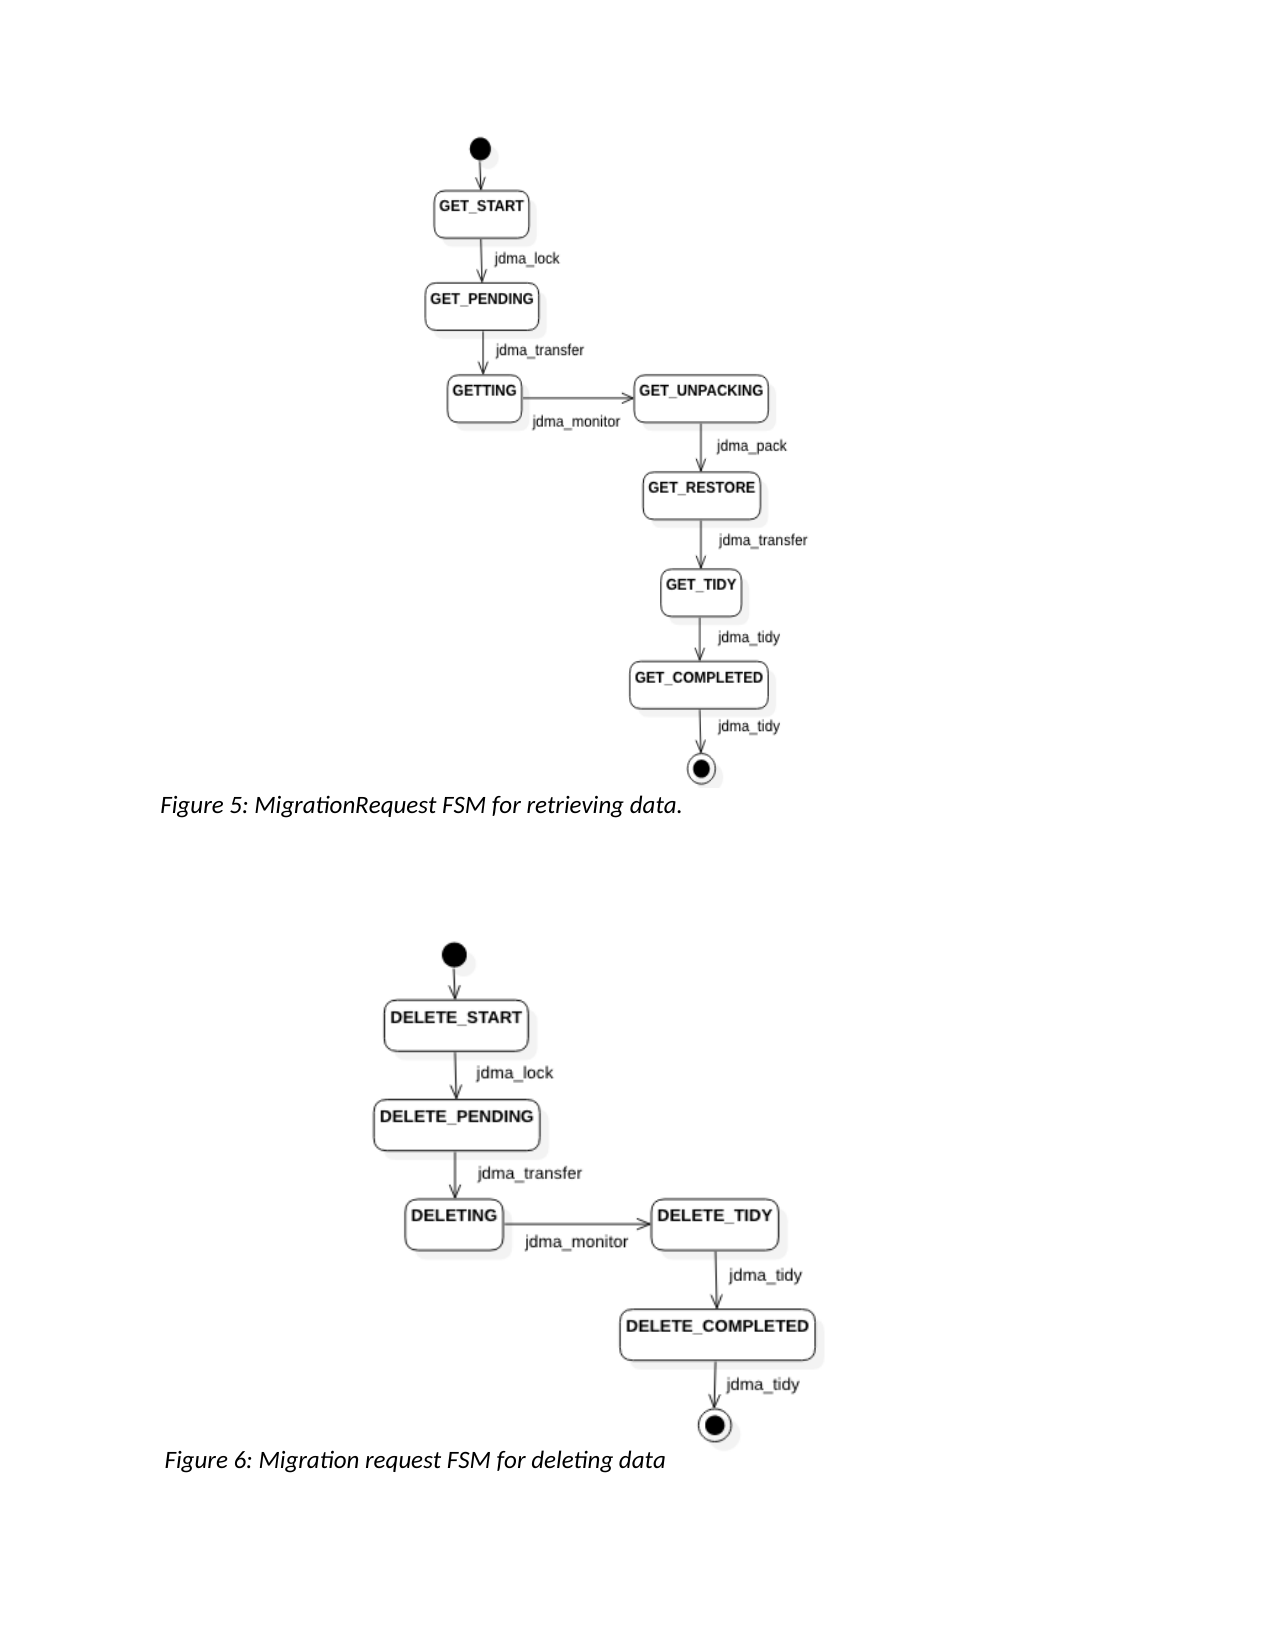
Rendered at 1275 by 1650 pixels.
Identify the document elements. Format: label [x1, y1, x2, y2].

picture [422, 133, 822, 788]
picture [368, 933, 832, 1463]
